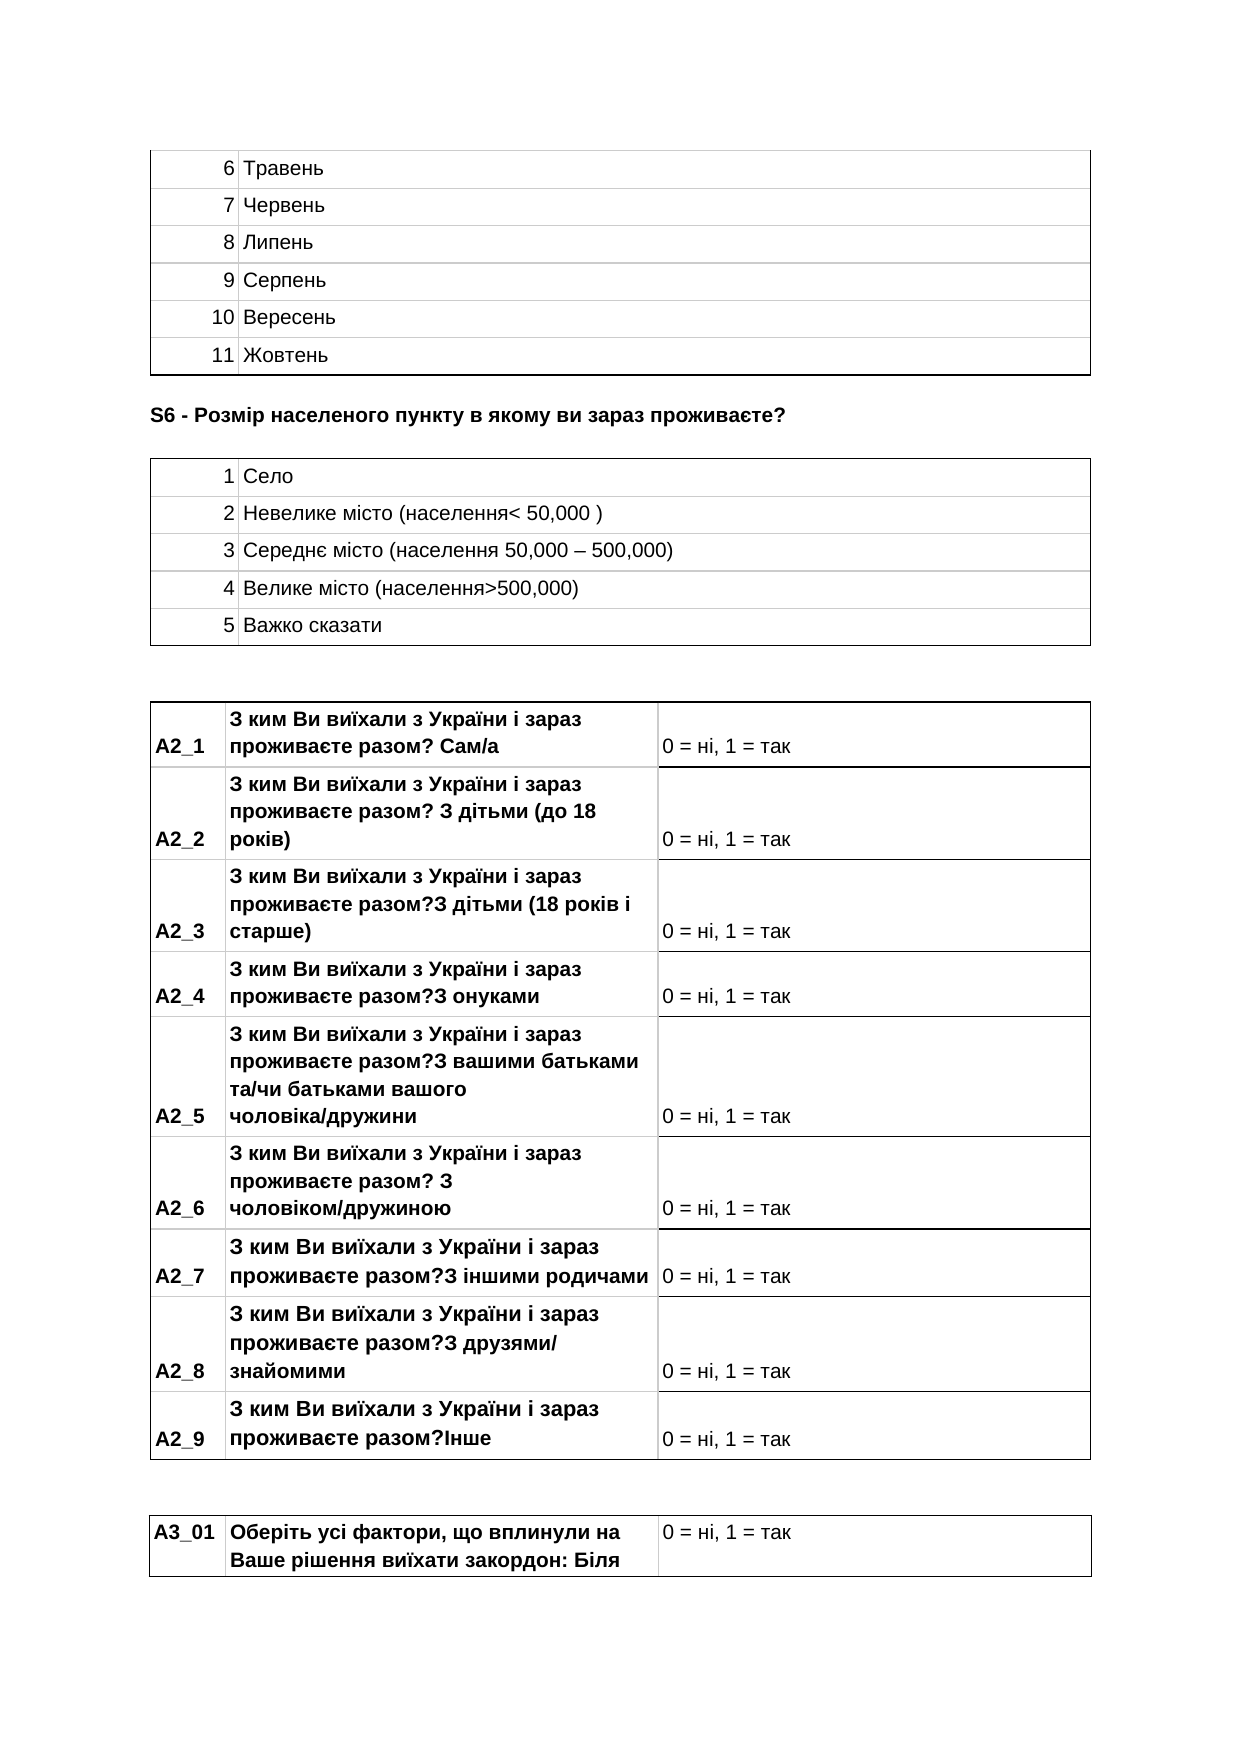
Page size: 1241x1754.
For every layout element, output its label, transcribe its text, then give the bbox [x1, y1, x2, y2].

table_cell A2_5 [151, 1017, 225, 1136]
table_cell З ким Ви виїхали з України і зараз проживаєте разом?З дітьми (18 років і старше) [226, 860, 657, 951]
table_cell З ким Ви виїхали з України і зараз проживаєте разом? З дітьми (до 18 років) [226, 768, 657, 859]
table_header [226, 1516, 658, 1576]
table_header З ким Ви виїхали з України і зараз проживаєте разом? Сам/а [226, 703, 657, 766]
table_cell З ким Ви виїхали з України і зараз проживаєте разом?З іншими родичами [226, 1230, 657, 1296]
table_cell Жовтень [239, 338, 1090, 374]
table_cell A2_8 [151, 1297, 225, 1391]
table_cell З ким Ви виїхали з України і зараз проживаєте разом?З вашими батьками та/чи батьками вашого чоловіка/дружини [226, 1017, 657, 1136]
table_cell 11 [151, 338, 238, 374]
table_cell 0 = ні, 1 = так [659, 952, 1090, 1016]
table_cell Середнє місто (населення 50,000 – 500,000) [239, 534, 1090, 570]
table_cell 6 [151, 151, 238, 187]
table_cell Невелике місто (населення< 50,000 ) [239, 497, 1090, 533]
table_cell 4 [151, 572, 238, 608]
table_cell A2_3 [151, 860, 225, 951]
table_cell 0 = ні, 1 = так [659, 1230, 1090, 1296]
table_cell Липень [239, 226, 1090, 262]
table_cell Серпень [239, 264, 1090, 299]
table_cell 8 [151, 226, 238, 262]
table_cell 0 = ні, 1 = так [659, 1297, 1090, 1391]
table_cell З ким Ви виїхали з України і зараз проживаєте разом?З друзями/ знайомими [226, 1297, 657, 1391]
table_cell Велике місто (населення>500,000) [239, 572, 1090, 608]
table_cell 0 = ні, 1 = так [659, 1137, 1090, 1228]
table_header 0 = ні, 1 = так [659, 1516, 1091, 1576]
table_cell A2_9 [151, 1392, 225, 1458]
table_cell A2_2 [151, 768, 225, 859]
table_cell З ким Ви виїхали з України і зараз проживаєте разом? З чоловіком/дружиною [226, 1137, 657, 1228]
table_header A3_01 [150, 1516, 225, 1576]
table_header 0 = ні, 1 = так [659, 703, 1090, 766]
table_cell A2_6 [151, 1137, 225, 1228]
table_cell 0 = ні, 1 = так [659, 768, 1090, 859]
table_cell Вересень [239, 301, 1090, 337]
table_cell 7 [151, 189, 238, 225]
table_cell 2 [151, 497, 238, 533]
table_cell 5 [151, 609, 238, 645]
table_cell З ким Ви виїхали з України і зараз проживаєте разом?Інше [226, 1392, 657, 1458]
table_cell 3 [151, 534, 238, 570]
table_cell Червень [239, 189, 1090, 225]
table_cell З ким Ви виїхали з України і зараз проживаєте разом?З онуками [226, 952, 657, 1016]
table_header Село [239, 459, 1090, 496]
table_cell A2_4 [151, 952, 225, 1016]
table_cell 0 = ні, 1 = так [659, 860, 1090, 951]
table_cell Травень [239, 151, 1090, 187]
table_header 1 [151, 459, 238, 496]
table_cell 0 = ні, 1 = так [659, 1017, 1090, 1136]
table_cell 9 [151, 264, 238, 299]
table_cell 0 = ні, 1 = так [659, 1392, 1090, 1458]
table_cell 10 [151, 301, 238, 337]
text S6 - Розмір населеного пункту в якому ви зараз проживаєте? [150, 403, 1090, 427]
table_cell Важко сказати [239, 609, 1090, 645]
table_cell A2_7 [151, 1230, 225, 1296]
table_header A2_1 [151, 703, 225, 766]
